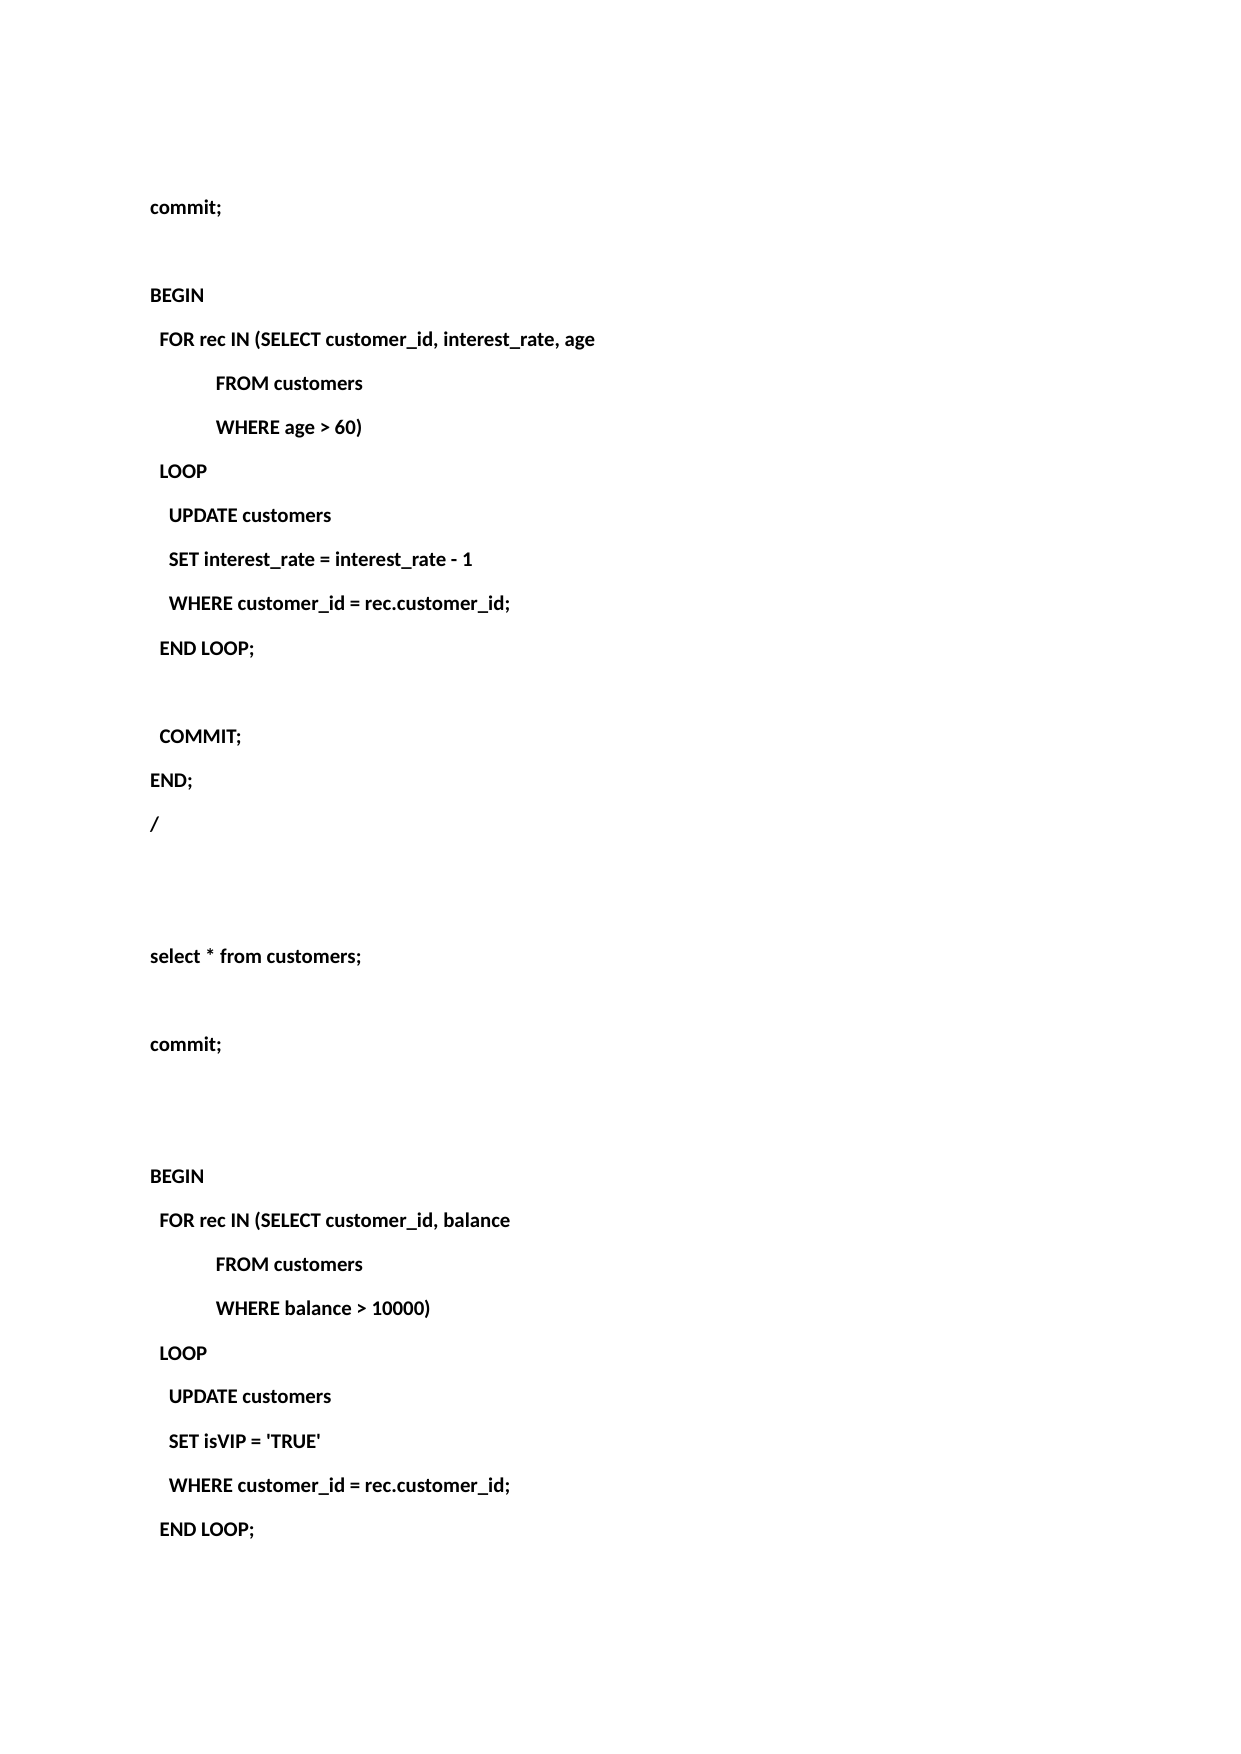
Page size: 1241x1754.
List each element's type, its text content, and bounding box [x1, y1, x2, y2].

text WHERE balance > 10000) [150, 1296, 1090, 1321]
text commit; [150, 1031, 1090, 1057]
text FOR rec IN (SELECT customer_id, interest_rate, age [150, 326, 1090, 352]
text LOOP [150, 1340, 1090, 1365]
text UPDATE customers [150, 1384, 1090, 1409]
text / [150, 811, 1090, 836]
text WHERE age > 60) [150, 414, 1090, 440]
text WHERE customer_id = rec.customer_id; [150, 591, 1090, 616]
text SET interest_rate = interest_rate - 1 [150, 547, 1090, 572]
text BEGIN [150, 282, 1090, 308]
text FROM customers [150, 1252, 1090, 1277]
text END LOOP; [150, 1516, 1090, 1541]
text SET isVIP = 'TRUE' [150, 1428, 1090, 1453]
text select * from customers; [150, 943, 1090, 968]
text UPDATE customers [150, 502, 1090, 528]
text WHERE customer_id = rec.customer_id; [150, 1472, 1090, 1497]
text COMMIT; [150, 723, 1090, 748]
text END LOOP; [150, 635, 1090, 660]
text LOOP [150, 458, 1090, 484]
text commit; [150, 194, 1090, 219]
text END; [150, 767, 1090, 792]
text FROM customers [150, 370, 1090, 396]
text FOR rec IN (SELECT customer_id, balance [150, 1207, 1090, 1233]
text BEGIN [150, 1163, 1090, 1189]
